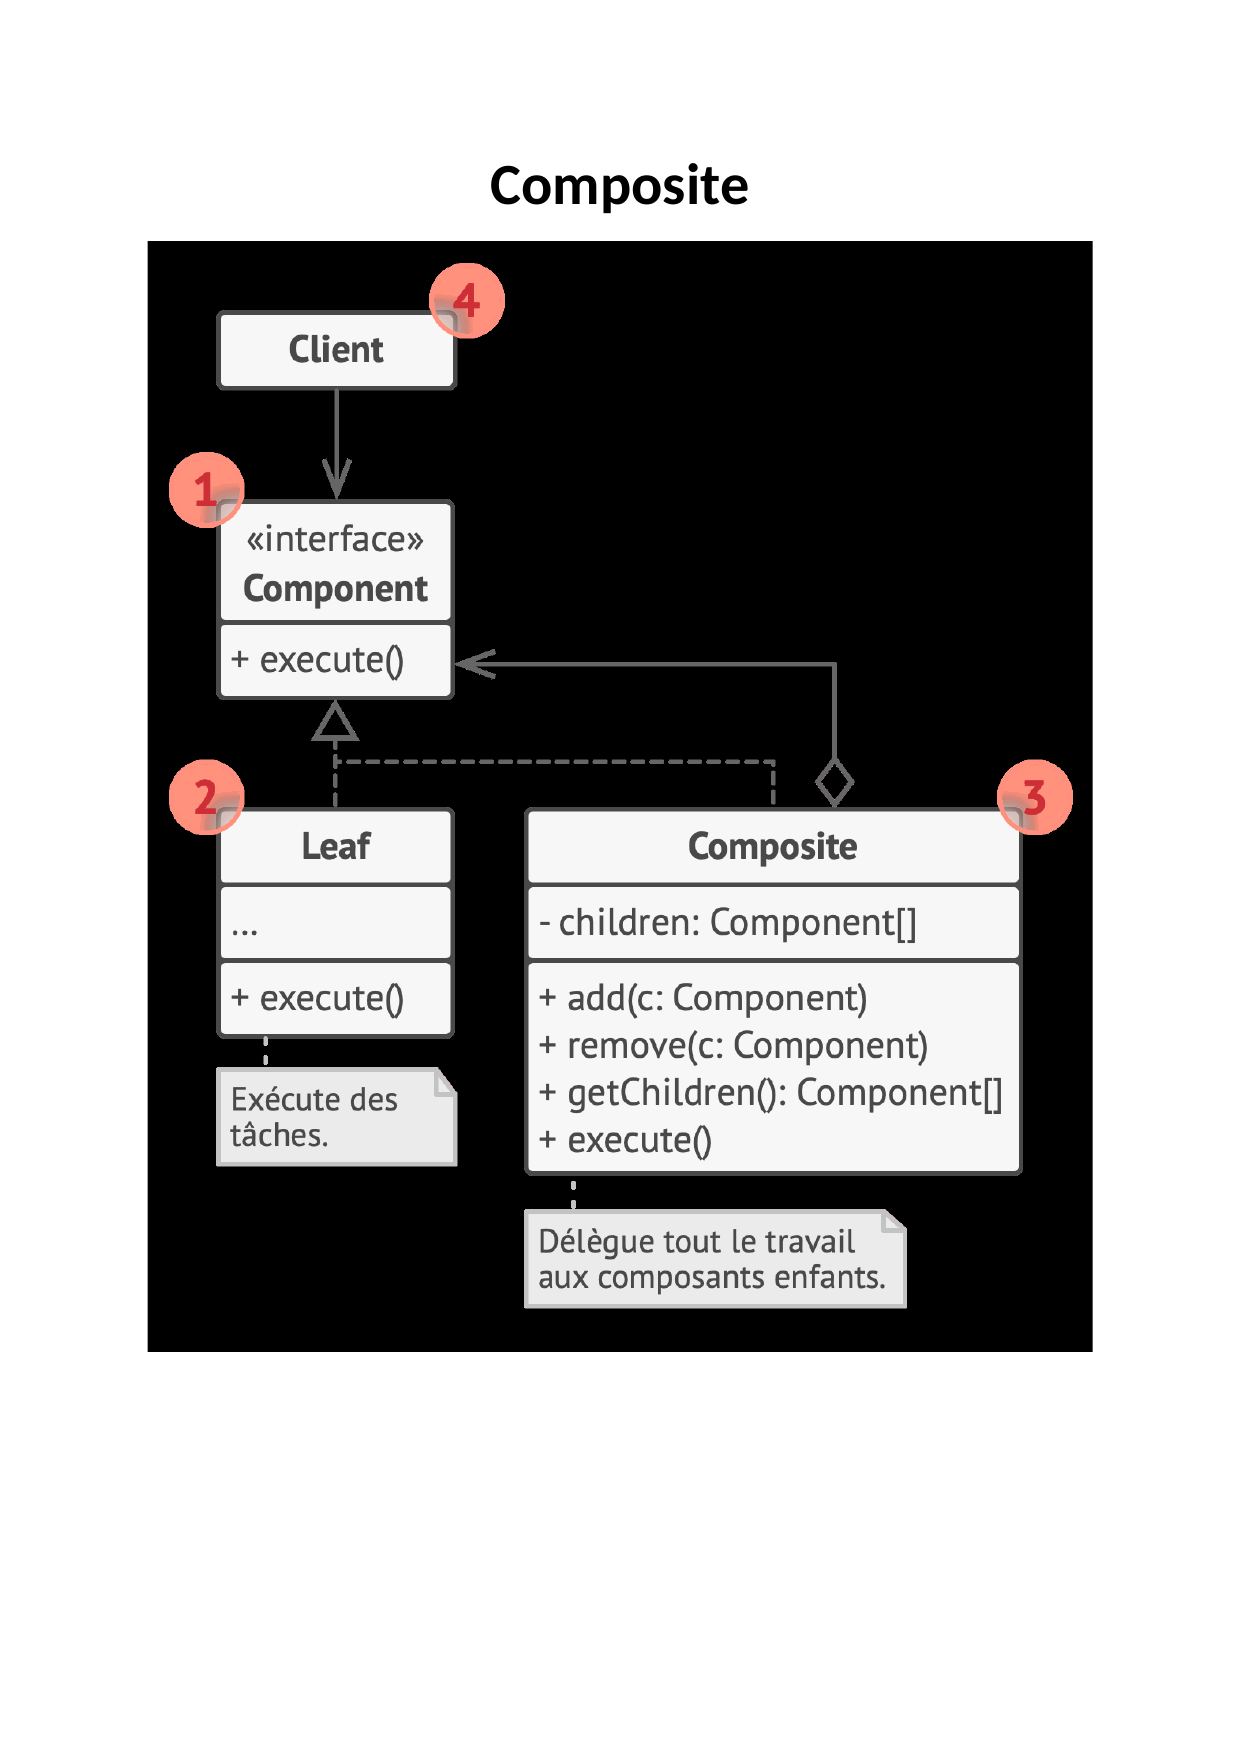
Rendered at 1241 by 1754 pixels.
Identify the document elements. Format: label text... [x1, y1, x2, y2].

text Composite [148, 148, 1093, 219]
